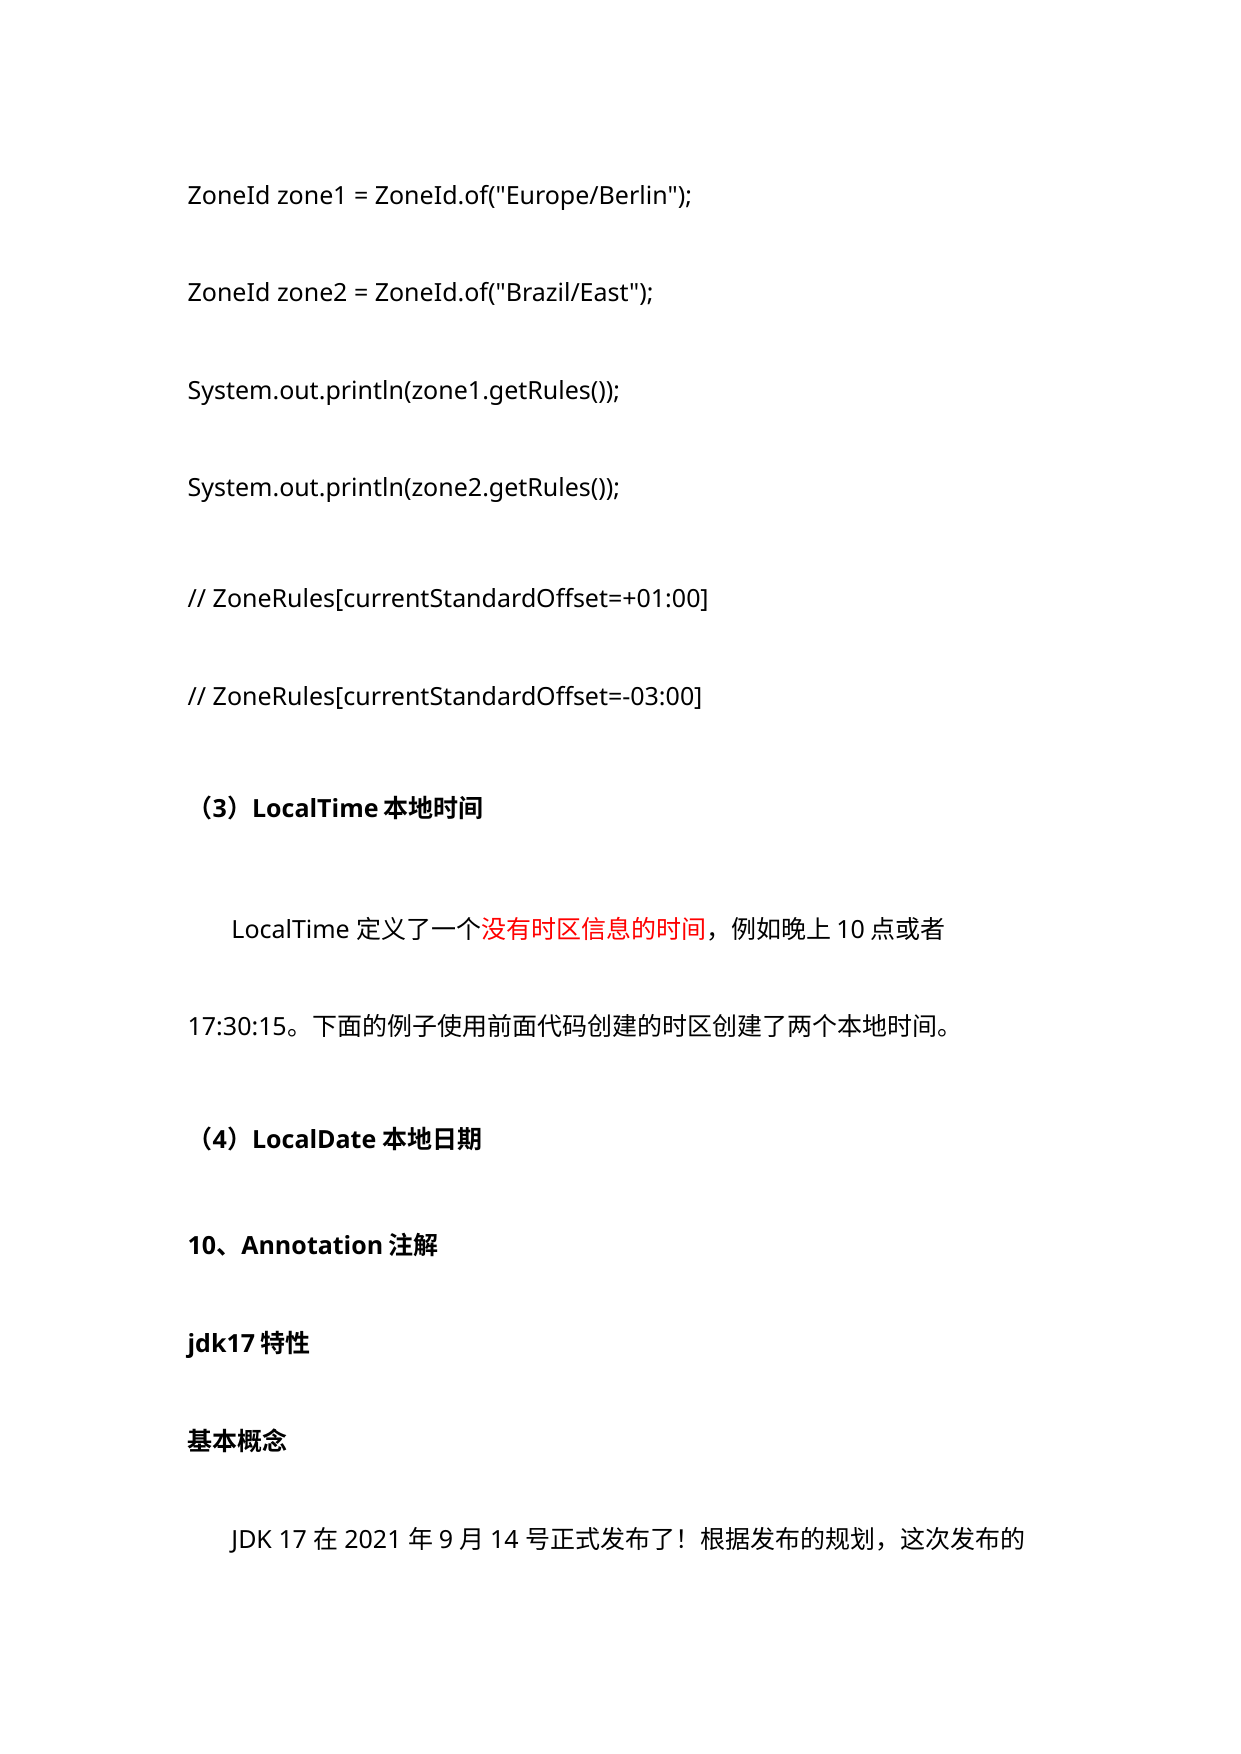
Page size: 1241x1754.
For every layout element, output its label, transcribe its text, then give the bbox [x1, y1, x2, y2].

subtitle （4）LocalDate 本地日期 [187, 1105, 1053, 1170]
subtitle 基本概念 [187, 1421, 1053, 1457]
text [187, 1505, 1053, 1570]
subtitle （3）LocalTime本地时间 [187, 774, 1053, 839]
text LocalTime 定义了一个没有时区信息的时间，例如晚上10点或者 17:30:15。下面的例子使用前面代码创建的时区创建了两个本地时间。 [187, 895, 1053, 1057]
text ZoneId zone1 = ZoneId.of("Europe/Berlin"); ZoneId zone2 = ZoneId.of("Brazil/East"); System.out.println(zone1.getRules()); System.out.println(zone2.getRules()); [187, 162, 1053, 519]
subtitle jdk17特性 [187, 1309, 1053, 1374]
subtitle 10、Annotation注解 [187, 1225, 1053, 1262]
text // ZoneRules[currentStandardOffset=+01:00] // ZoneRules[currentStandardOffset=-03:00] [187, 566, 1053, 728]
